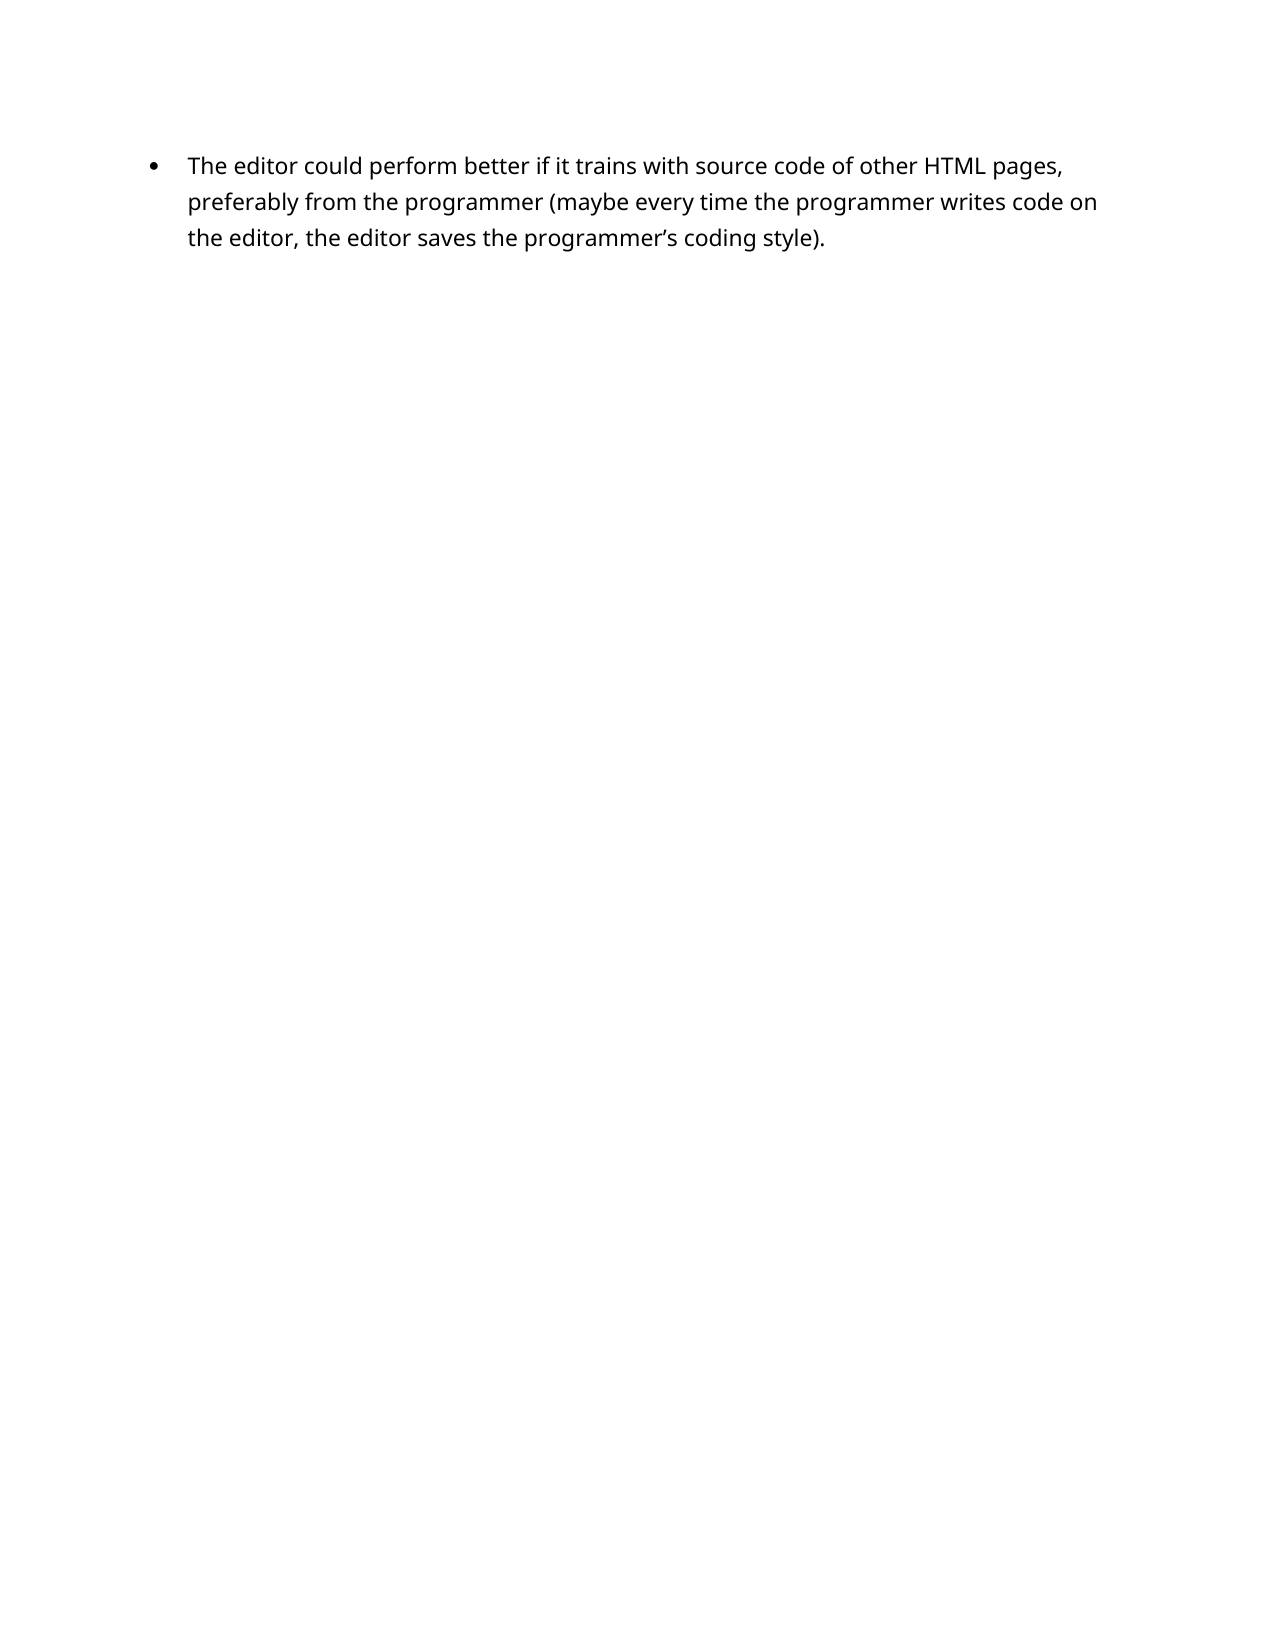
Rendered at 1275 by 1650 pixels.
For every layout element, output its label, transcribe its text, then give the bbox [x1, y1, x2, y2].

list The editor could perform better if it trains with source code of other HTML pages, preferably from the programmer (maybe every time the programmer writes code on the editor, the editor saves the programmer’s coding style). [150, 150, 1125, 253]
